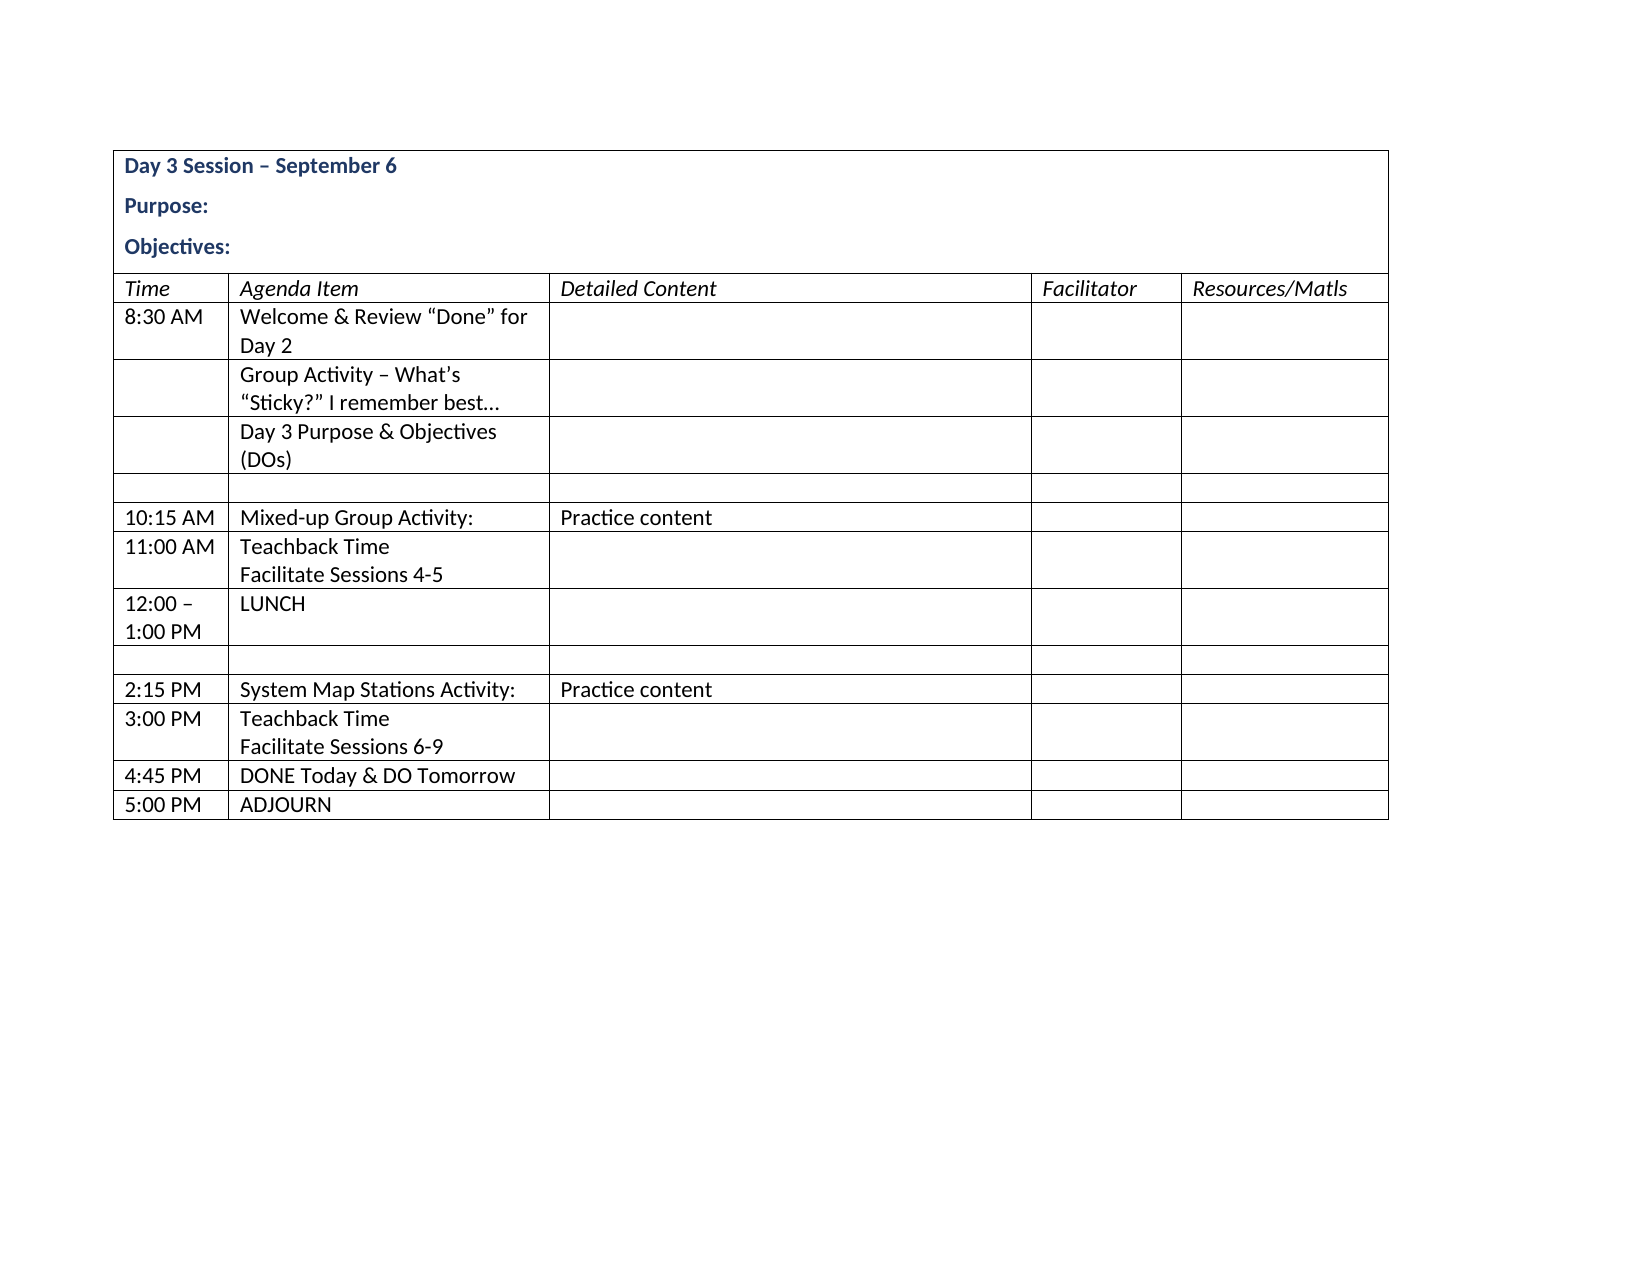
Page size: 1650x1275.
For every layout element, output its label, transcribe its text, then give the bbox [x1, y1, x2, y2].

table_cell LUNCH [229, 589, 549, 645]
table_cell [114, 474, 228, 502]
table_cell [1032, 532, 1181, 588]
table_cell [1182, 532, 1388, 588]
table_cell Practice content [550, 503, 1031, 531]
table_cell [229, 474, 549, 502]
table_header Day 3 Session – September 6 Purpose: Objectives: [114, 151, 1388, 273]
table_cell [1182, 303, 1388, 359]
table_cell ADJOURN [229, 791, 549, 818]
table_cell 5:00 PM [114, 791, 228, 818]
table_cell [550, 791, 1031, 818]
table_cell [114, 360, 228, 416]
table_cell [550, 360, 1031, 416]
table_cell [1032, 761, 1181, 789]
table_cell [1182, 589, 1388, 645]
table_cell [1182, 503, 1388, 531]
table_cell [550, 646, 1031, 674]
table_cell [1032, 791, 1181, 818]
table_cell [550, 761, 1031, 789]
table_cell [1182, 675, 1388, 703]
table_cell [114, 417, 228, 473]
table_cell [550, 589, 1031, 645]
table_cell Resources/Matls [1182, 274, 1388, 302]
table_cell DONE Today & DO Tomorrow [229, 761, 549, 789]
table_cell Day 3 Purpose & Objectives (DOs) [229, 417, 549, 473]
table_cell Facilitator [1032, 274, 1181, 302]
table_cell [1182, 417, 1388, 473]
table_cell 11:00 AM [114, 532, 228, 588]
table_cell Agenda Item [229, 274, 549, 302]
table_cell [229, 646, 549, 674]
table_cell [1182, 704, 1388, 760]
table_cell Practice content [550, 675, 1031, 703]
table_cell [1032, 303, 1181, 359]
table_cell Welcome & Review “Done” for Day 2 [229, 303, 549, 359]
table_cell Time [114, 274, 228, 302]
table_cell [1182, 761, 1388, 789]
table_cell [1182, 646, 1388, 674]
table_cell Mixed-up Group Activity: [229, 503, 549, 531]
table_cell [114, 646, 228, 674]
table_cell [1032, 646, 1181, 674]
table_cell System Map Stations Activity: [229, 675, 549, 703]
table_cell Teachback Time Facilitate Sessions 6-9 [229, 704, 549, 760]
table_cell [1032, 704, 1181, 760]
table_cell Teachback Time Facilitate Sessions 4-5 [229, 532, 549, 588]
table_cell Detailed Content [550, 274, 1031, 302]
table_cell [550, 704, 1031, 760]
table_cell 12:00 – 1:00 PM [114, 589, 228, 645]
table_cell [550, 474, 1031, 502]
table_cell [1032, 503, 1181, 531]
table_cell 3:00 PM [114, 704, 228, 760]
table_cell [1032, 360, 1181, 416]
table_cell [1032, 474, 1181, 502]
table_cell [550, 303, 1031, 359]
table_cell 10:15 AM [114, 503, 228, 531]
table_cell [1182, 791, 1388, 818]
table_cell 2:15 PM [114, 675, 228, 703]
table_cell 8:30 AM [114, 303, 228, 359]
table_cell [1182, 360, 1388, 416]
table_cell Group Activity – What’s “Sticky?” I remember best… [229, 360, 549, 416]
table_cell [550, 417, 1031, 473]
table_cell [550, 532, 1031, 588]
table_cell 4:45 PM [114, 761, 228, 789]
table_cell [1032, 589, 1181, 645]
table_cell [1182, 474, 1388, 502]
table_cell [1032, 675, 1181, 703]
table_cell [1032, 417, 1181, 473]
